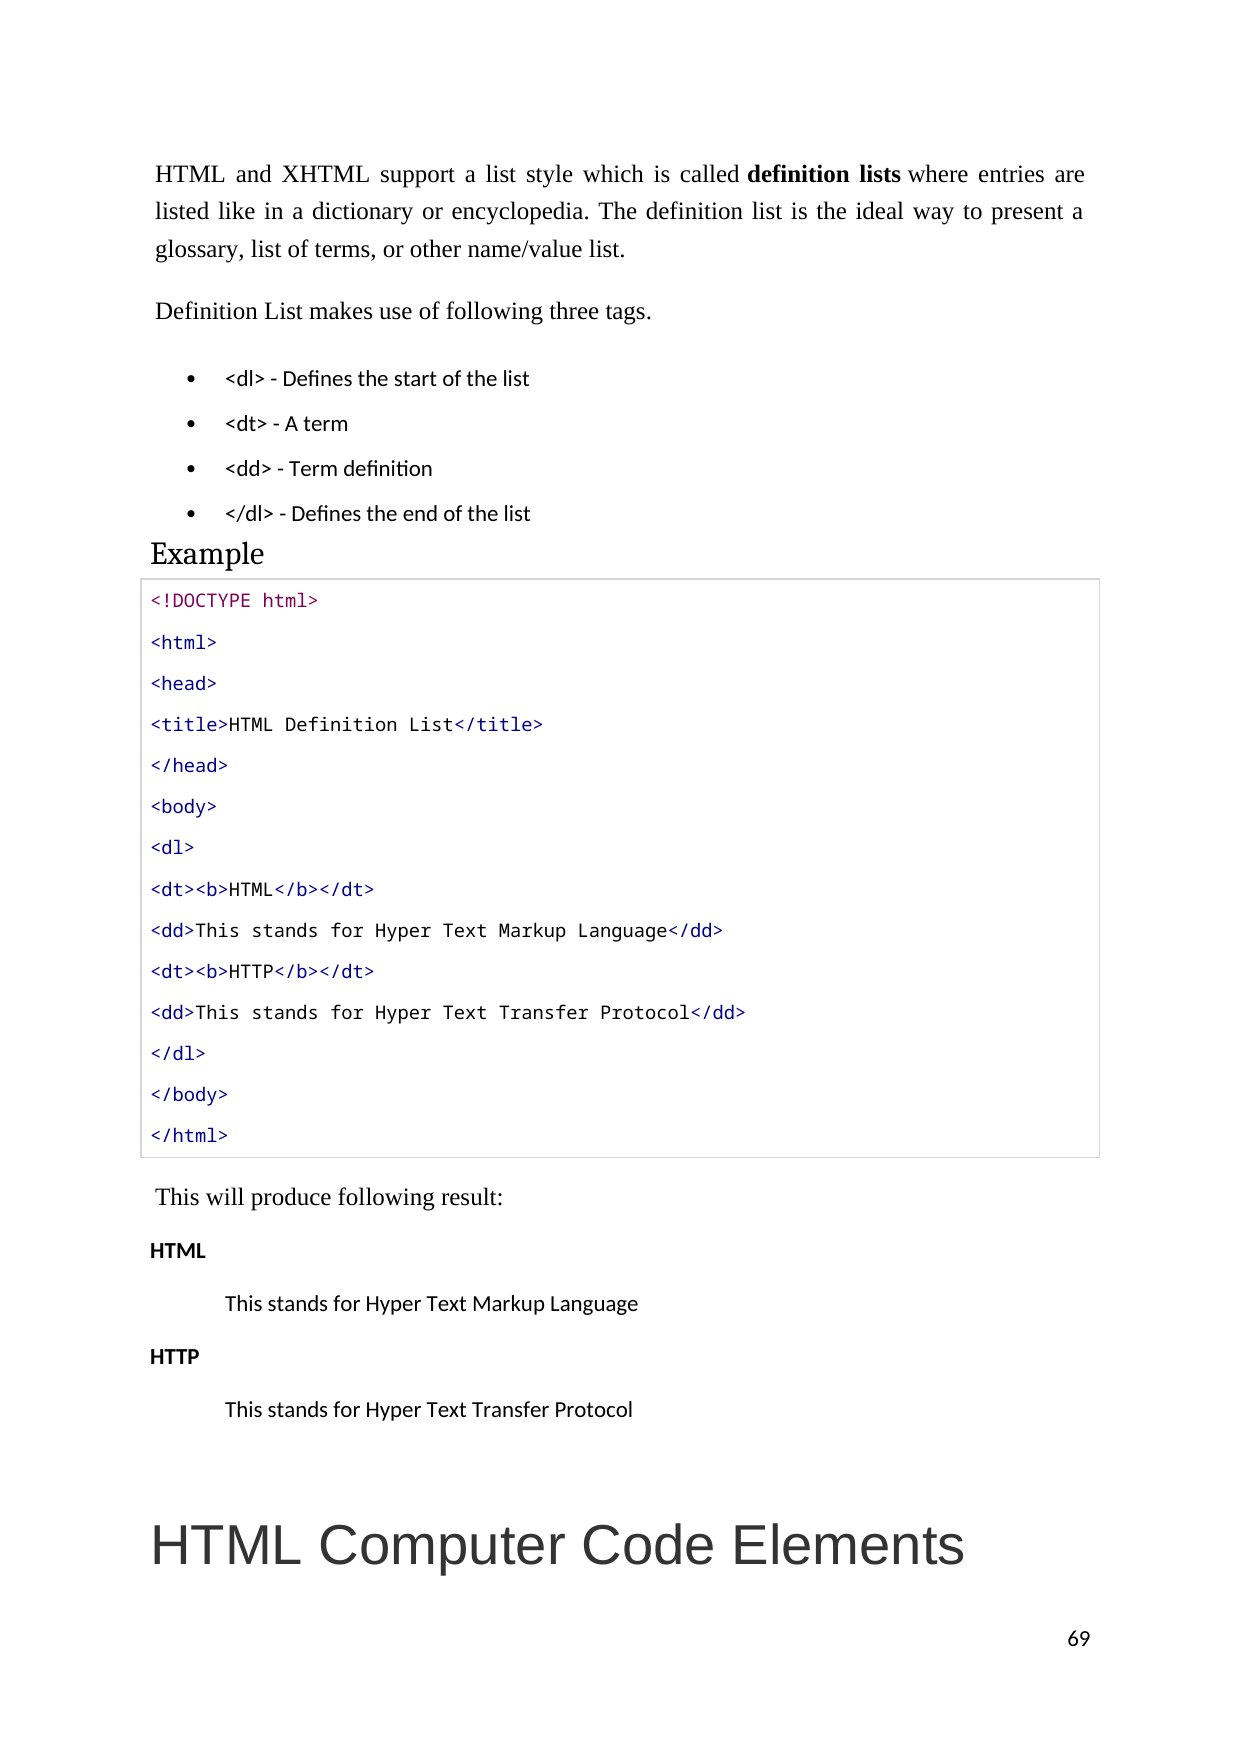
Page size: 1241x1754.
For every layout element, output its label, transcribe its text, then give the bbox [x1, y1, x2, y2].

subtitle Example [150, 535, 1085, 573]
text This will produce following result: [155, 1174, 1085, 1211]
text This stands for Hyper Text Markup Language [225, 1289, 1090, 1317]
text This stands for Hyper Text Transfer Protocol [225, 1395, 1090, 1423]
text <body> [142, 784, 1099, 819]
text <dd>This stands for Hyper Text Markup Language</dd> [142, 907, 1099, 942]
text HTTP [150, 1342, 1090, 1370]
text </body> [142, 1072, 1099, 1107]
list <dd> - Term definition [187, 445, 1090, 482]
text </head> [142, 742, 1099, 778]
text </html> [142, 1113, 1099, 1157]
text </dl> [142, 1031, 1099, 1066]
text <head> [142, 660, 1099, 696]
text <title>HTML Definition List</title> [142, 701, 1099, 737]
text <dl> [142, 825, 1099, 860]
text <!DOCTYPE html> [142, 580, 1099, 613]
text Definition List makes use of following three tags. [155, 287, 1085, 325]
list <dt> - A term [187, 399, 1090, 437]
text <html> [142, 619, 1099, 654]
text HTML and XHTML support a list style which is called definition lists where entries are listed like in a dictionary or encyclopedia. The definition list is the ideal way to present a glossary, list of terms, or other name/value list. [155, 150, 1085, 262]
text HTML [150, 1236, 1090, 1264]
text <dt><b>HTTP</b></dt> [142, 948, 1099, 984]
text <dd>This stands for Hyper Text Transfer Protocol</dd> [142, 989, 1099, 1025]
text <dt><b>HTML</b></dt> [142, 866, 1099, 901]
text HTML Computer Code Elements [150, 1512, 1090, 1576]
list <dl> - Defines the start of the list [187, 354, 1090, 392]
list </dl> - Defines the end of the list [187, 490, 1090, 528]
